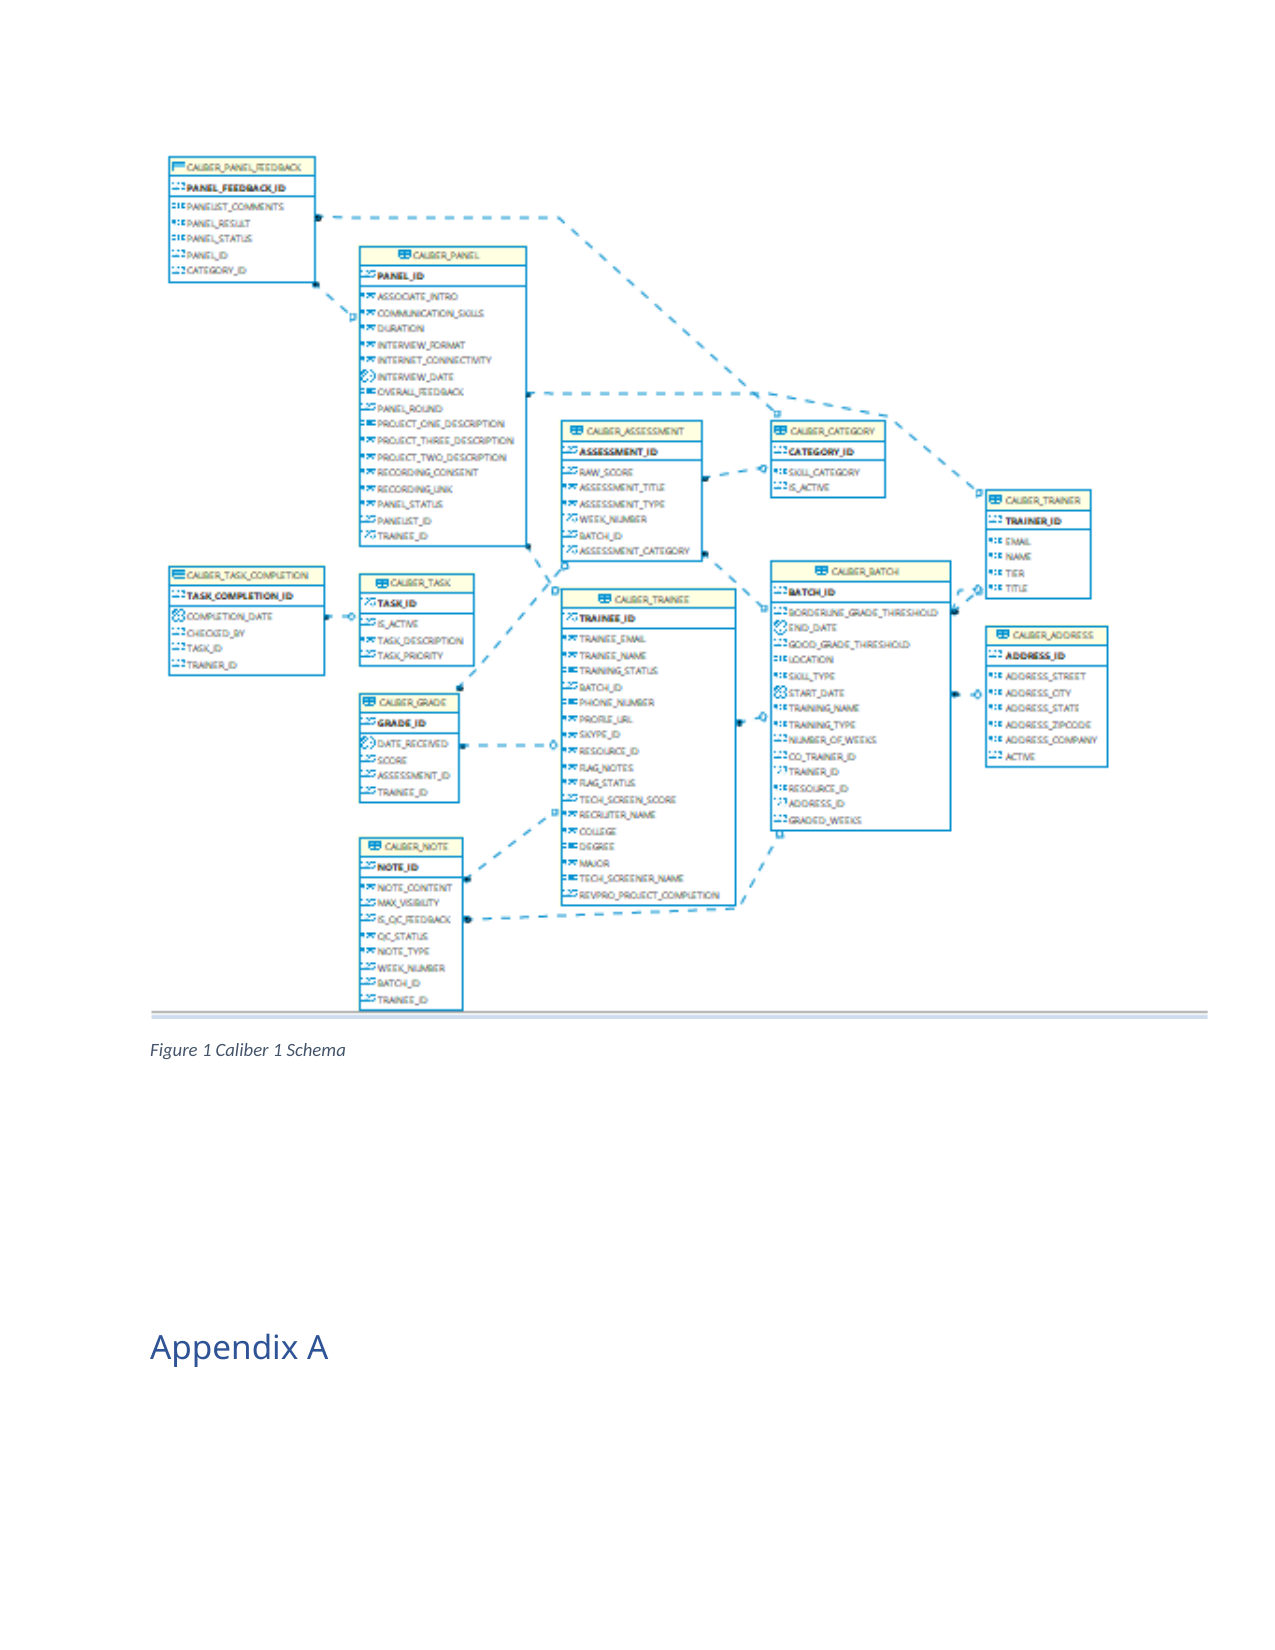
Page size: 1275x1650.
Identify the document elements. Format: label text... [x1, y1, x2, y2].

picture [150, 150, 1208, 1019]
subtitle Appendix A [150, 1324, 1125, 1369]
